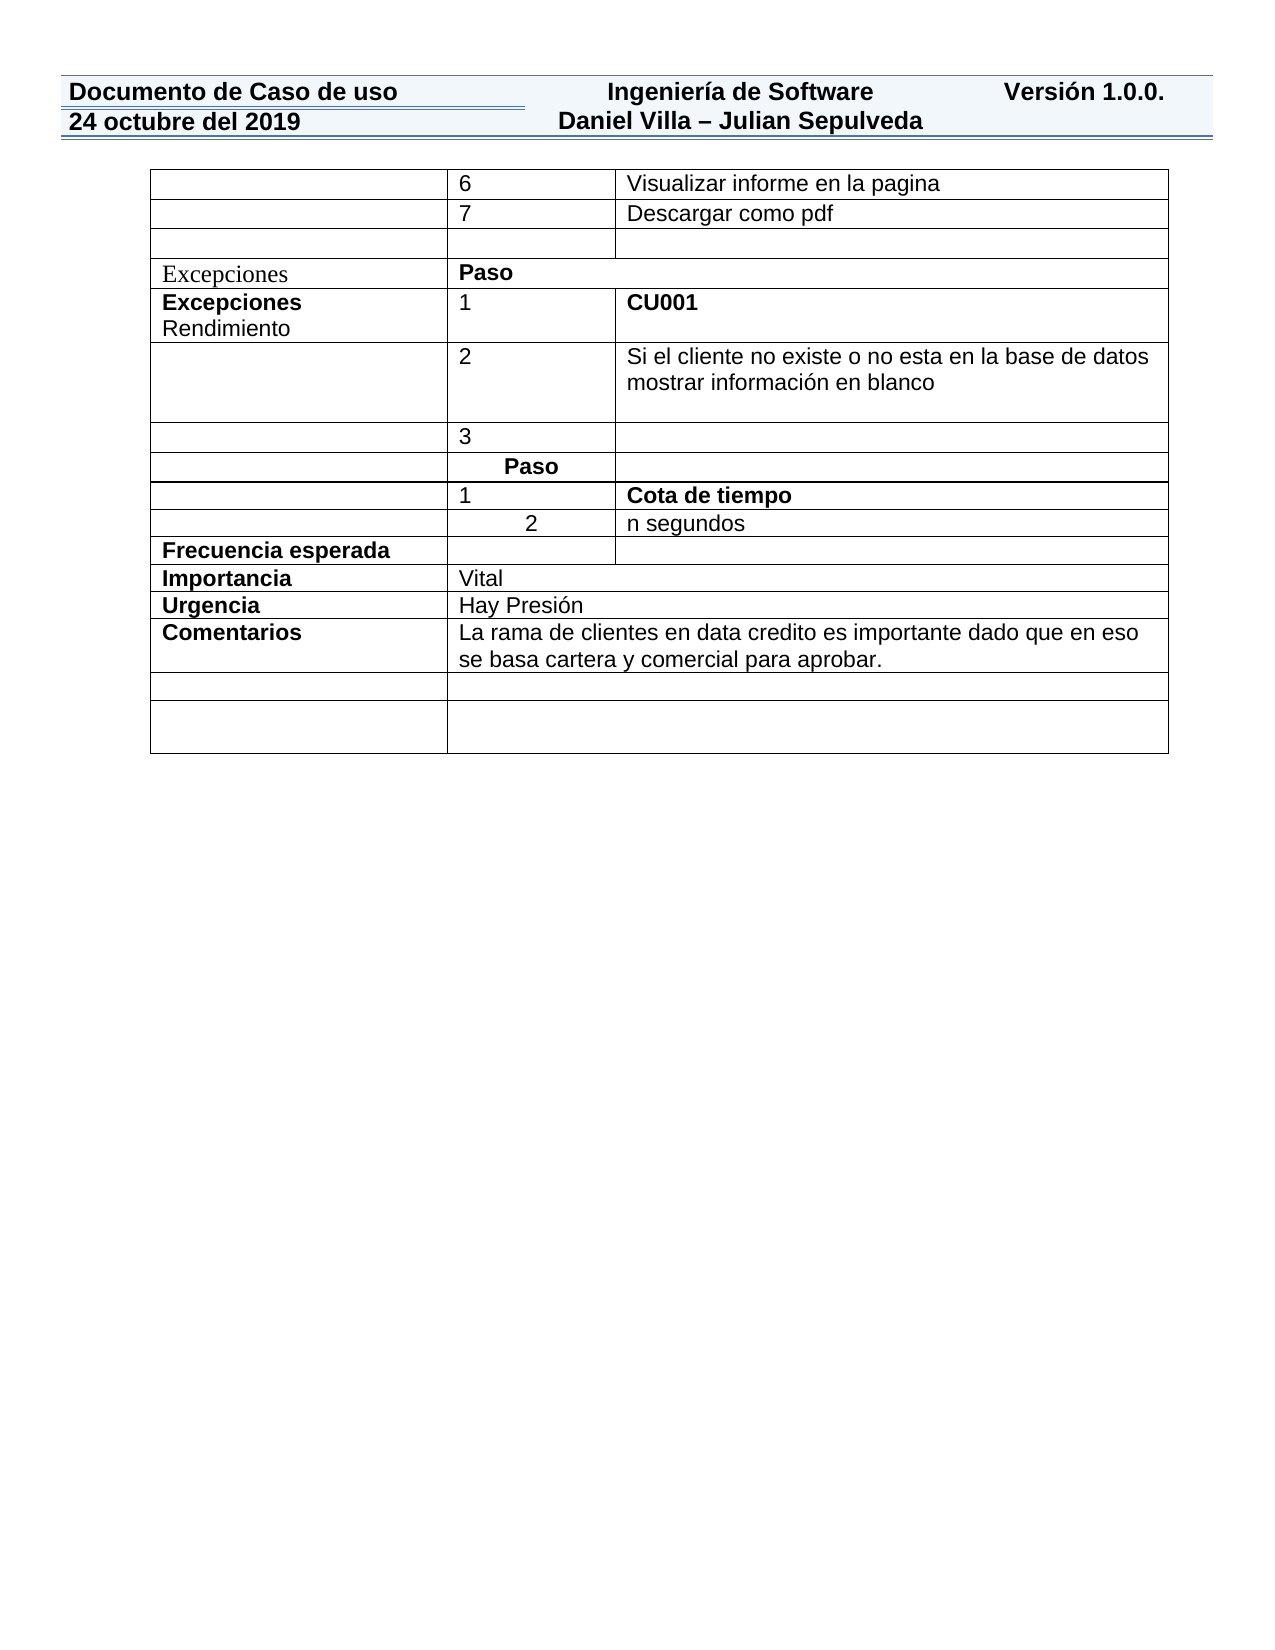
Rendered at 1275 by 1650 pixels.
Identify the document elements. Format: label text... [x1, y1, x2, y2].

table_cell [616, 537, 1168, 563]
table_cell [616, 229, 1168, 258]
table_cell 2 [448, 510, 615, 536]
table_cell Visualizar informe en la pagina [616, 170, 1168, 198]
table_cell [151, 510, 447, 536]
table_cell Descargar como pdf [616, 200, 1168, 228]
table_cell [151, 483, 447, 509]
table_cell [151, 701, 447, 753]
table_cell Importancia [151, 565, 447, 591]
table_cell 7 [448, 200, 615, 228]
table_cell [151, 200, 447, 228]
table_cell [448, 673, 1168, 699]
table_cell Excepciones [151, 259, 447, 288]
table_cell Hay Presión [448, 592, 1168, 618]
table_cell n segundos [616, 510, 1168, 536]
table_cell Vital [448, 565, 1168, 591]
table_cell [151, 170, 447, 198]
table_cell 6 [448, 170, 615, 198]
table_cell [616, 453, 1168, 481]
table_cell 3 [448, 423, 615, 452]
table_cell [151, 423, 447, 452]
table_cell [151, 343, 447, 422]
table_cell [151, 229, 447, 258]
table_cell 2 [448, 343, 615, 422]
table_cell Cota de tiempo [616, 483, 1168, 509]
table_cell [151, 673, 447, 699]
table_cell [151, 453, 447, 481]
table_cell La rama de clientes en data credito es importante dado que en eso se basa cartera y comercial para aprobar. [448, 619, 1168, 672]
table_cell 1 [448, 483, 615, 509]
table_cell Paso [448, 453, 615, 481]
table_cell [448, 537, 615, 563]
table_cell CU001 [616, 289, 1168, 342]
table_cell 1 [448, 289, 615, 342]
table_cell Urgencia [151, 592, 447, 618]
table_cell Si el cliente no existe o no esta en la base de datos mostrar información en blanco [616, 343, 1168, 422]
table_cell Paso [448, 259, 1168, 288]
table_cell [448, 229, 615, 258]
table_cell Excepciones Rendimiento [151, 289, 447, 342]
table_cell Frecuencia esperada [151, 537, 447, 563]
table_cell [616, 423, 1168, 452]
table_cell [448, 701, 1168, 753]
table_cell Comentarios [151, 619, 447, 672]
